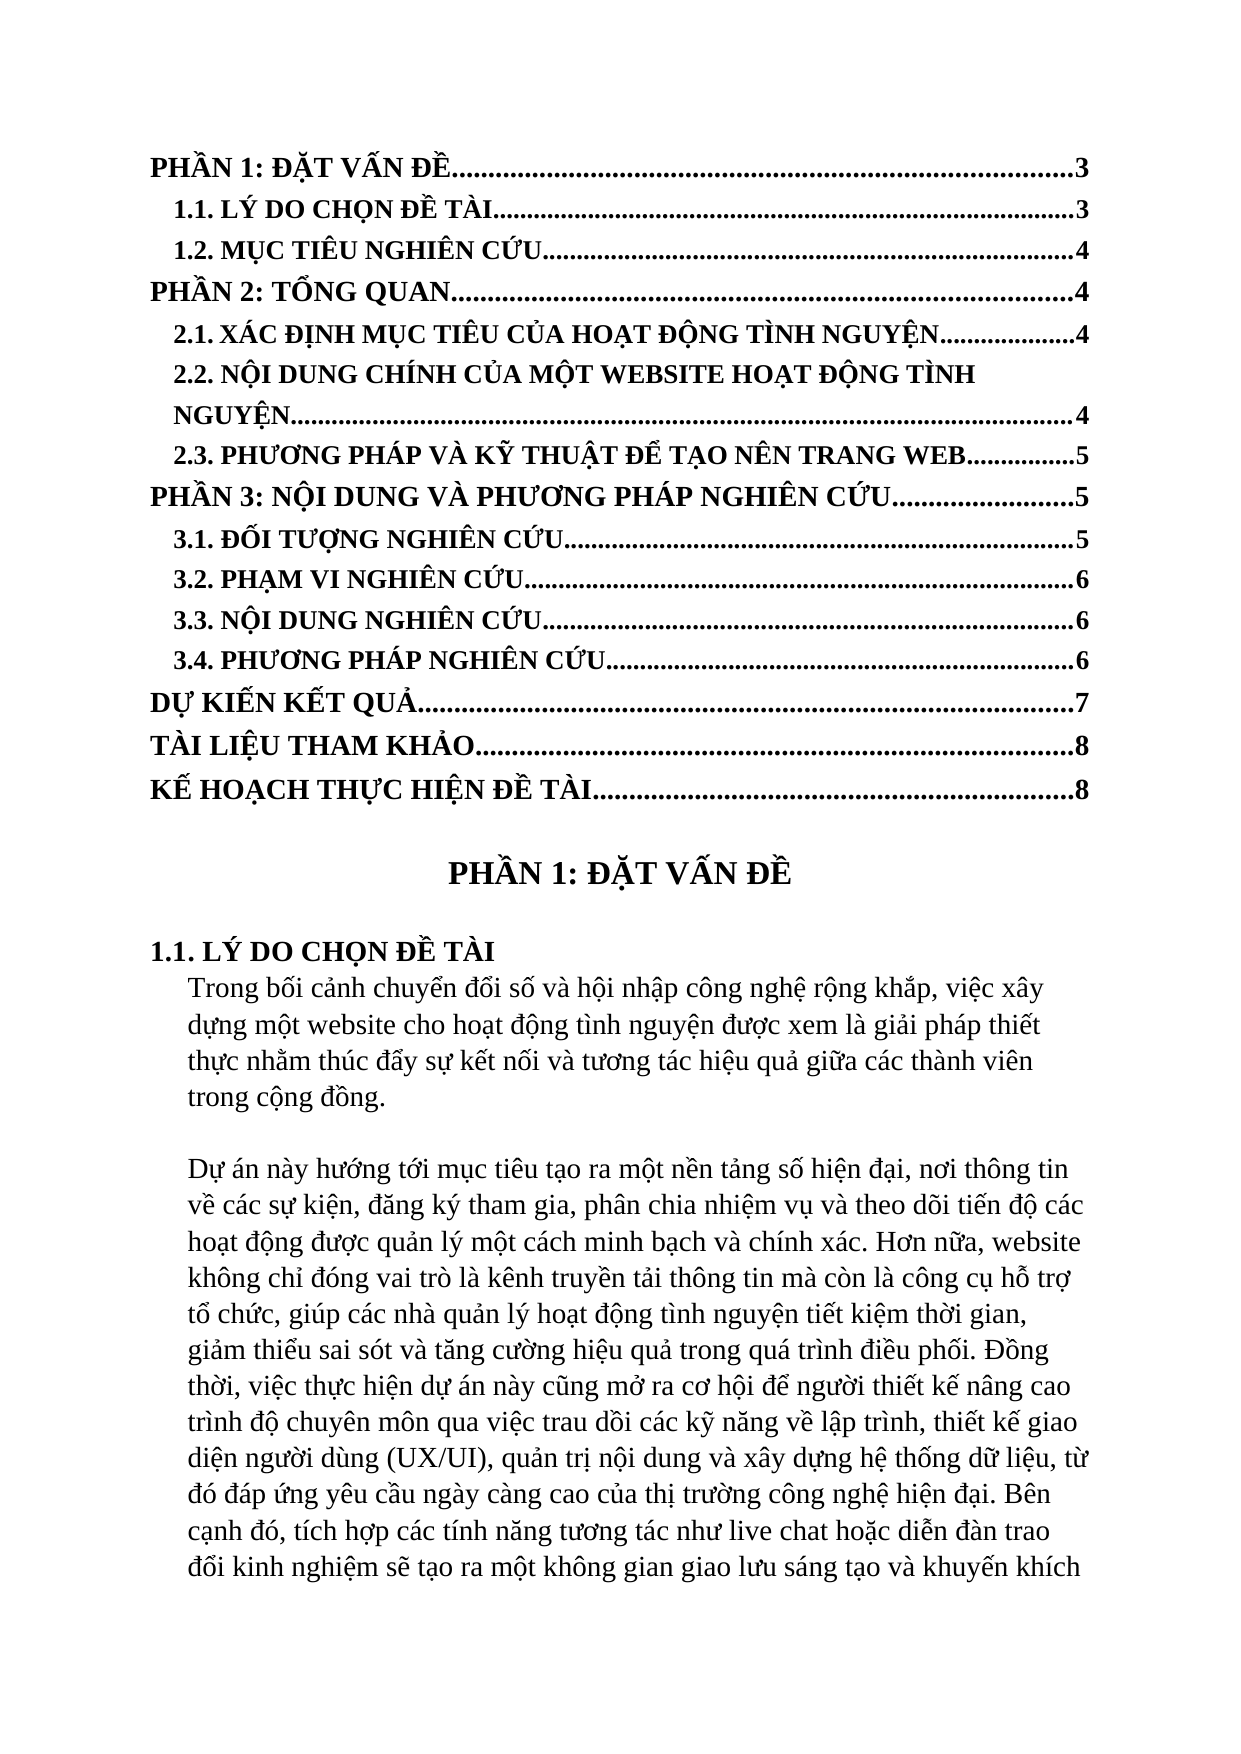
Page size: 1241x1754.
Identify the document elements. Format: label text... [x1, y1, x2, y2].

text 1.1. LÝ DO CHỌN ĐỀ TÀI 3 [173, 193, 1090, 225]
text 1.2. MỤC TIÊU NGHIÊN CỨU 4 [173, 234, 1090, 265]
text PHẦN 1: ĐẶT VẤN ĐỀ 3 [150, 150, 1090, 183]
text DỰ KIẾN KẾT QUẢ 7 [150, 685, 1090, 718]
text KẾ HOẠCH THỰC HIỆN ĐỀ TÀI 8 [150, 772, 1090, 805]
text 2.1. XÁC ĐỊNH MỤC TIÊU CỦA HOẠT ĐỘNG TÌNH NGUYỆN 4 [173, 318, 1090, 349]
text 3.1. ĐỐI TƯỢNG NGHIÊN CỨU 5 [173, 523, 1090, 554]
text 2.3. PHƯƠNG PHÁP VÀ KỸ THUẬT ĐỂ TẠO NÊN TRANG WEB 5 [173, 439, 1090, 470]
text 3.2. PHẠM VI NGHIÊN CỨU 6 [173, 563, 1090, 595]
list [187, 1151, 1090, 1582]
list . LÝ DO CHỌN ĐỀ TÀI [150, 934, 1090, 968]
text 2.2. NỘI DUNG CHÍNH CỦA MỘT WEBSITE HOẠT ĐỘNG TÌNH NGUYỆN 4 [173, 358, 1090, 430]
text PHẦN 2: TỔNG QUAN 4 [150, 274, 1090, 308]
list Trong bối cảnh chuyển đổi số và hội nhập công nghệ rộng khắp, việc xây dựng một website cho hoạt động tình nguyện được xem là giải pháp thiết thực nhằm thúc đẩy sự kết nối và tương tác hiệu quả giữa các thành viên trong cộng đồng. [187, 971, 1090, 1113]
text PHẦN 3: NỘI DUNG VÀ PHƯƠNG PHÁP NGHIÊN CỨU 5 [150, 479, 1090, 513]
text 3.4. PHƯƠNG PHÁP NGHIÊN CỨU 6 [173, 644, 1090, 676]
text 3.3. NỘI DUNG NGHIÊN CỨU 6 [173, 604, 1090, 635]
text TÀI LIỆU THAM KHẢO 8 [150, 728, 1090, 762]
text PHẦN 1: ĐẶT VẤN ĐỀ [150, 853, 1090, 891]
